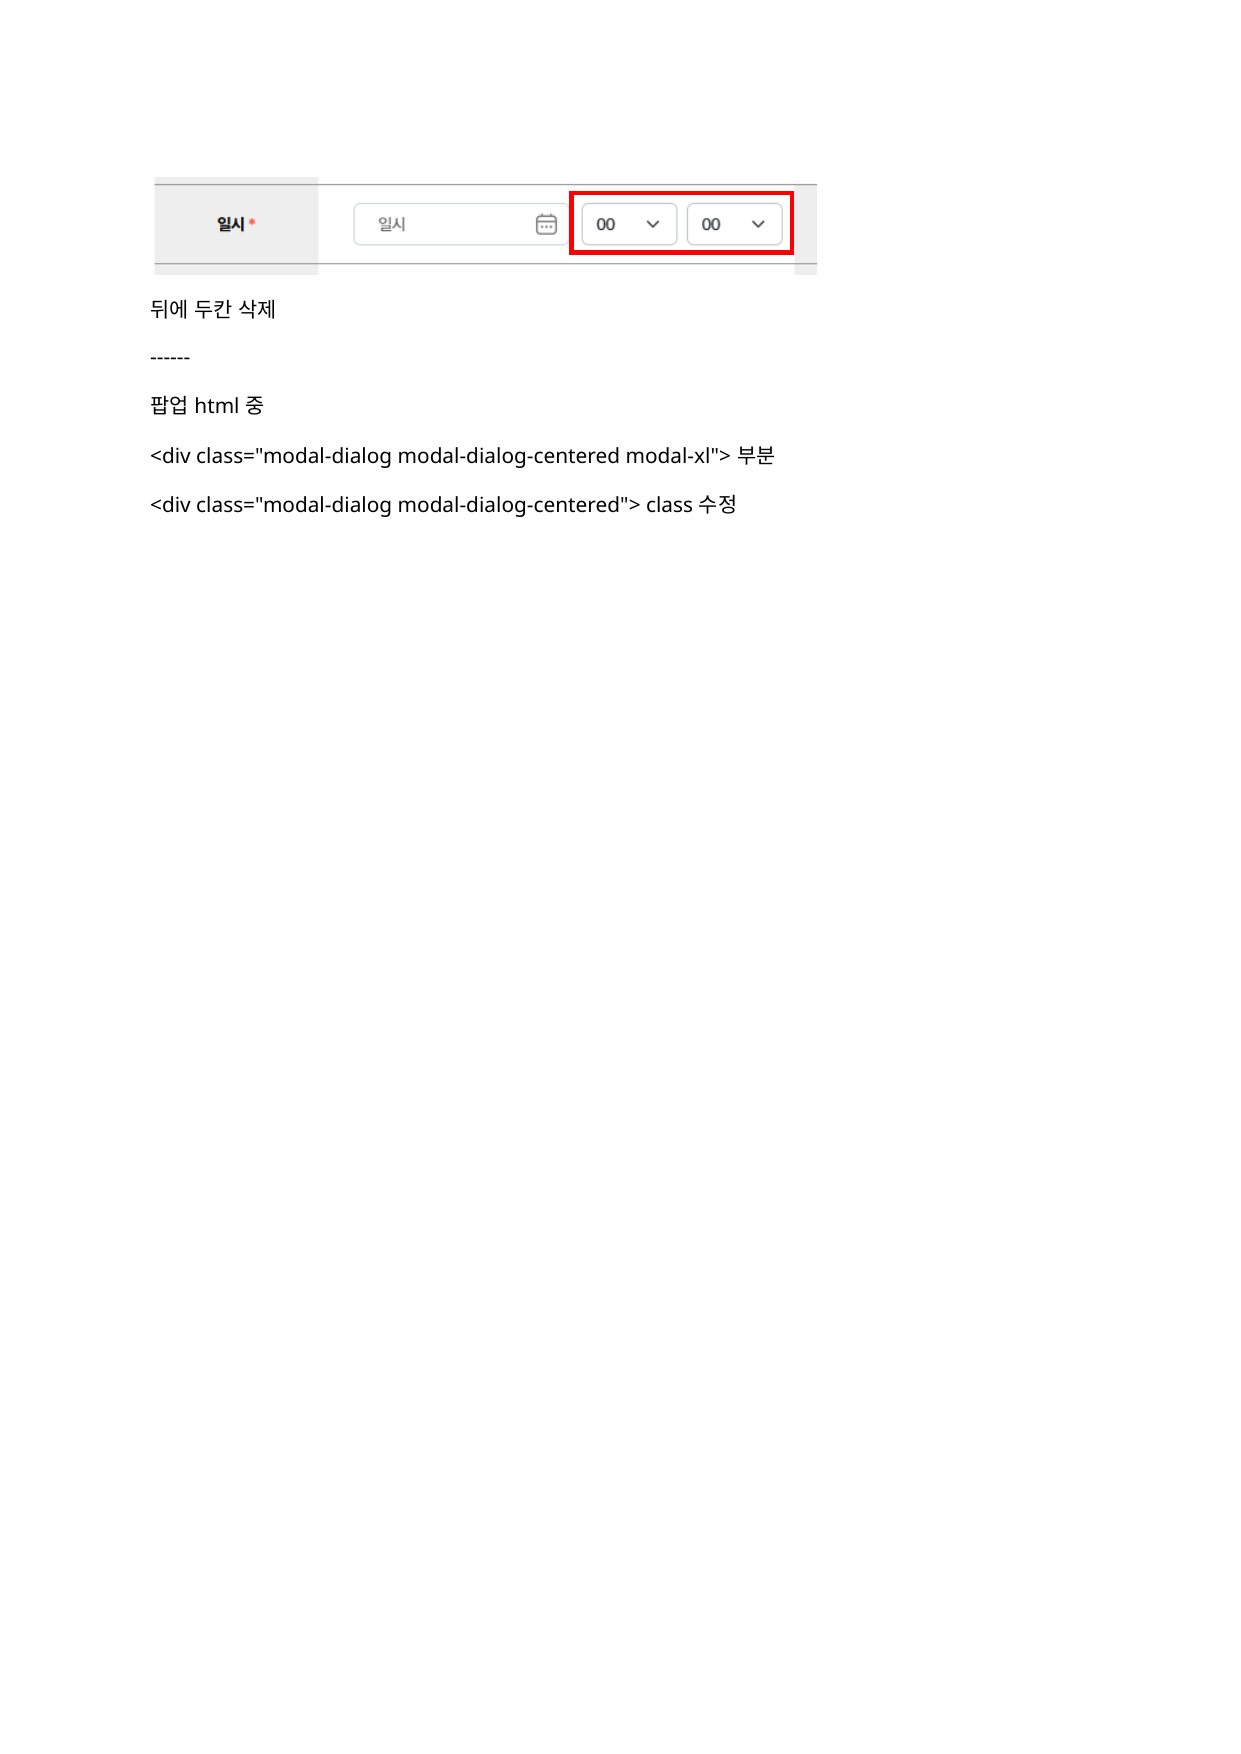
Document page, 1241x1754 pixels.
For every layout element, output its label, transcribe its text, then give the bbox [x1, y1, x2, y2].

picture [150, 177, 818, 275]
text ------ [150, 342, 1090, 371]
text <div class="modal-dialog modal-dialog-centered"> class 수정 [150, 488, 1090, 519]
text 팝업 html 중 [150, 389, 1090, 420]
text 뒤에 두칸 삭제 [150, 293, 1090, 323]
text <div class="modal-dialog modal-dialog-centered modal-xl"> 부분 [150, 439, 1090, 469]
